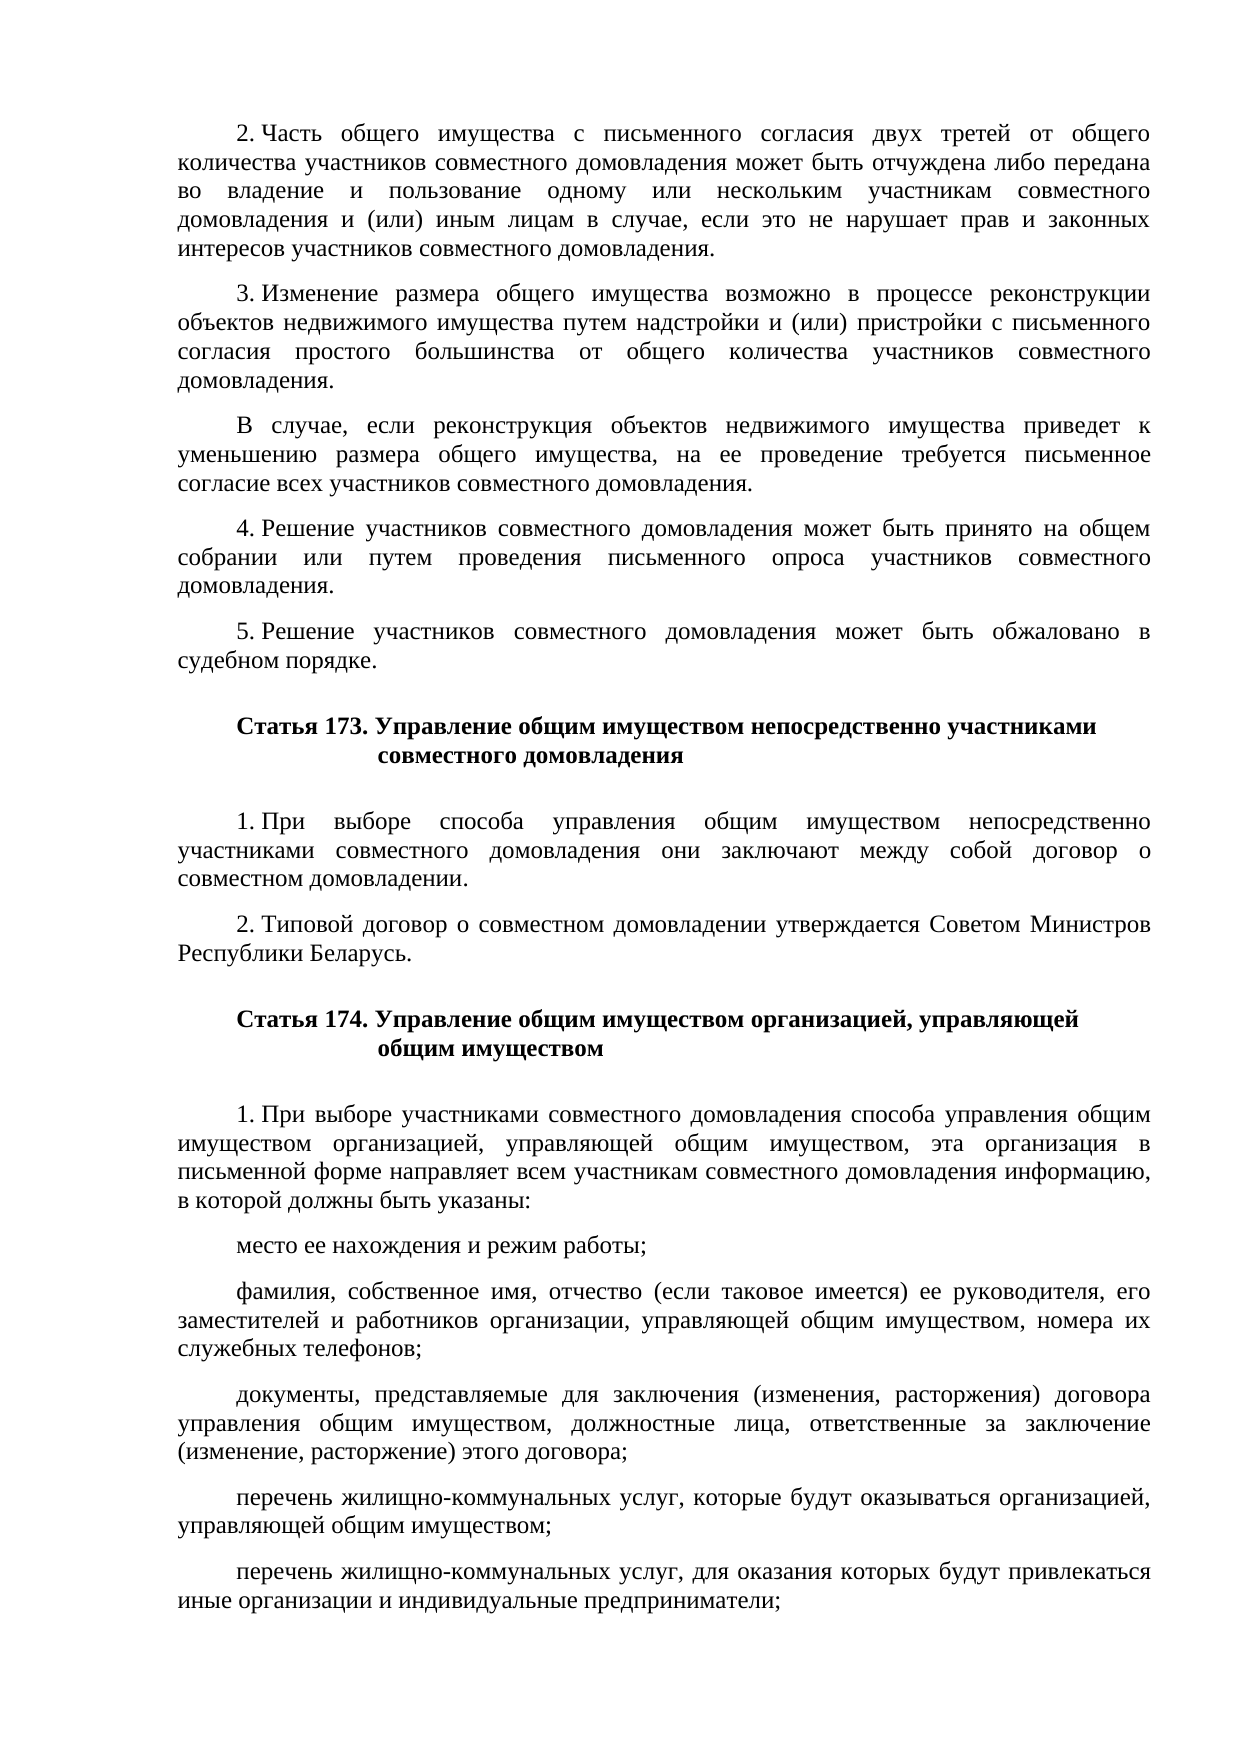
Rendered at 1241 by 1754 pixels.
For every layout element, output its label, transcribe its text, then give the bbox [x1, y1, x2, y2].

text Статья 173. Управление общим имуществом непосредственно участниками совместного домовладения [236, 711, 1152, 768]
text Статья 174. Управление общим имуществом организацией, управляющей общим имуществом [236, 1004, 1152, 1061]
text 2. Типовой договор о совместном домовладении утверждается Советом Министров Республики Беларусь. [177, 909, 1152, 966]
text 2. Часть общего имущества с письменного согласия двух третей от общего количества участников совместного домовладения может быть отчуждена либо передана во владение и пользование одному или нескольким участникам совместного домовладения и (или) иным лицам в случае, если это не нарушает прав и законных интересов участников совместного домовладения. [177, 118, 1152, 262]
text документы, представляемые для заключения (изменения, расторжения) договора управления общим имуществом, должностные лица, ответственные за заключение (изменение, расторжение) этого договора; [177, 1379, 1152, 1465]
text место ее нахождения и режим работы; [177, 1231, 1152, 1259]
text 1. При выборе участниками совместного домовладения способа управления общим имуществом организацией, управляющей общим имуществом, эта организация в письменной форме направляет всем участникам совместного домовладения информацию, в которой должны быть указаны: [177, 1099, 1152, 1214]
text 4. Решение участников совместного домовладения может быть принято на общем собрании или путем проведения письменного опроса участников совместного домовладения. [177, 513, 1152, 599]
text В случае, если реконструкция объектов недвижимого имущества приведет к уменьшению размера общего имущества, на ее проведение требуется письменное согласие всех участников совместного домовладения. [177, 410, 1152, 496]
text 5. Решение участников совместного домовладения может быть обжаловано в судебном порядке. [177, 616, 1152, 673]
text 3. Изменение размера общего имущества возможно в процессе реконструкции объектов недвижимого имущества путем надстройки и (или) пристройки с письменного согласия простого большинства от общего количества участников совместного домовладения. [177, 278, 1152, 393]
text фамилия, собственное имя, отчество (если таковое имеется) ее руководителя, его заместителей и работников организации, управляющей общим имуществом, номера их служебных телефонов; [177, 1276, 1152, 1362]
text перечень жилищно-коммунальных услуг, для оказания которых будут привлекаться иные организации и индивидуальные предприниматели; [177, 1556, 1152, 1613]
text 1. При выборе способа управления общим имуществом непосредственно участниками совместного домовладения они заключают между собой договор о совместном домовладении. [177, 806, 1152, 892]
text перечень жилищно-коммунальных услуг, которые будут оказываться организацией, управляющей общим имуществом; [177, 1482, 1152, 1539]
